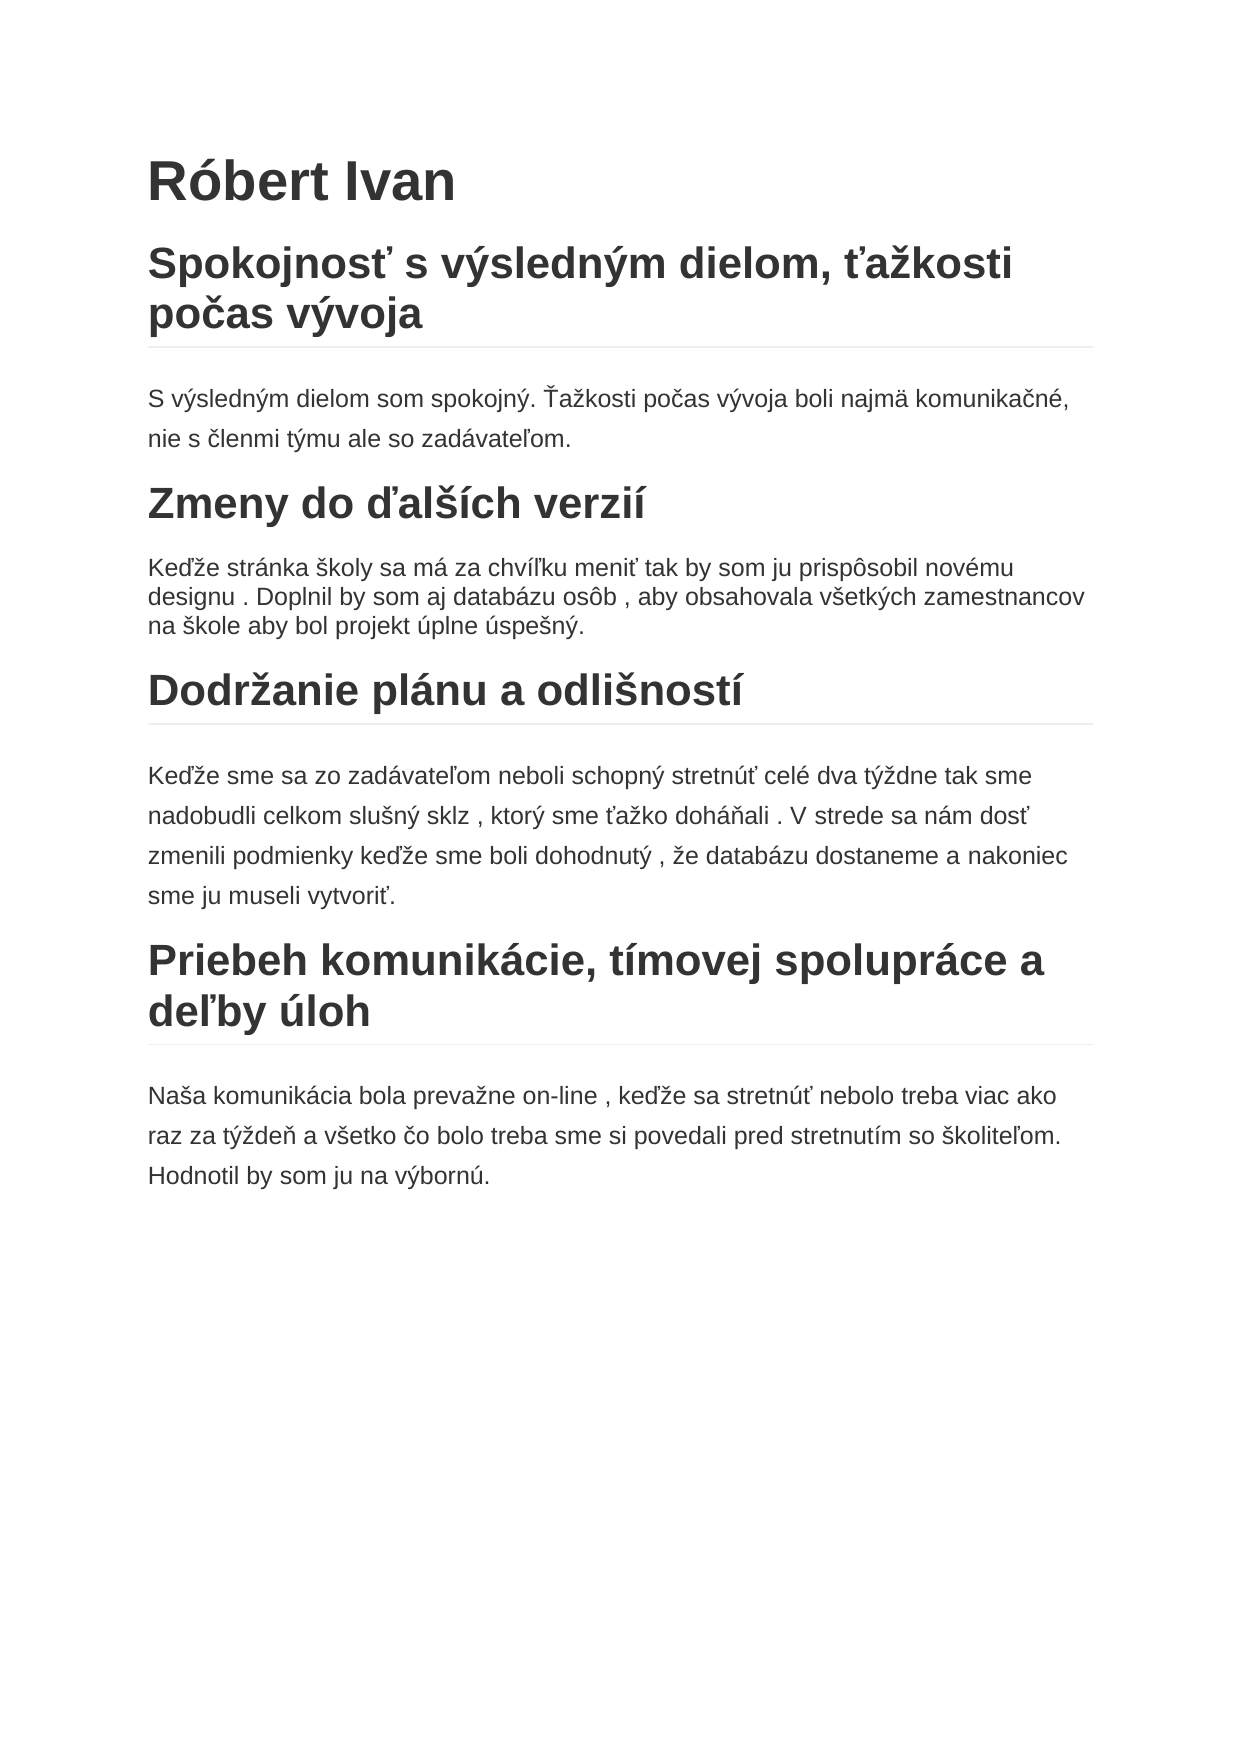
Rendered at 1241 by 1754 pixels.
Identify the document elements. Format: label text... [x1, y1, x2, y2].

text Róbert Ivan [148, 148, 1093, 212]
text Naša komunikácia bola prevažne on-line , keďže sa stretnúť nebolo treba viac ako raz za týždeň a všetko čo bolo treba sme si povedali pred stretnutím so školiteľom. Hodnotil by som ju na výbornú. [148, 1070, 1093, 1190]
text Priebeh komunikácie, tímovej spolupráce a deľby úloh [148, 934, 1093, 1044]
text Keďže stránka školy sa má za chvíľku meniť tak by som ju prispôsobil novému designu . Doplnil by som aj databázu osôb , aby obsahovala všetkých zamestnancov na škole aby bol projekt úplne úspešný. [148, 553, 1093, 639]
text Dodržanie plánu a odlišností [148, 664, 1093, 723]
text S výsledným dielom som spokojný. Ťažkosti počas vývoja boli najmä komunikačné, nie s členmi týmu ale so zadávateľom. [148, 373, 1093, 453]
text Spokojnosť s výsledným dielom, ťažkosti počas vývoja [148, 237, 1093, 346]
text Keďže sme sa zo zadávateľom neboli schopný stretnúť celé dva týždne tak sme nadobudli celkom slušný sklz , ktorý sme ťažko doháňali . V strede sa nám dosť zmenili podmienky keďže sme boli dohodnutý , že databázu dostaneme a nakoniec sme ju museli vytvoriť. [148, 749, 1093, 909]
text Zmeny do ďalších verzií [148, 478, 1093, 528]
